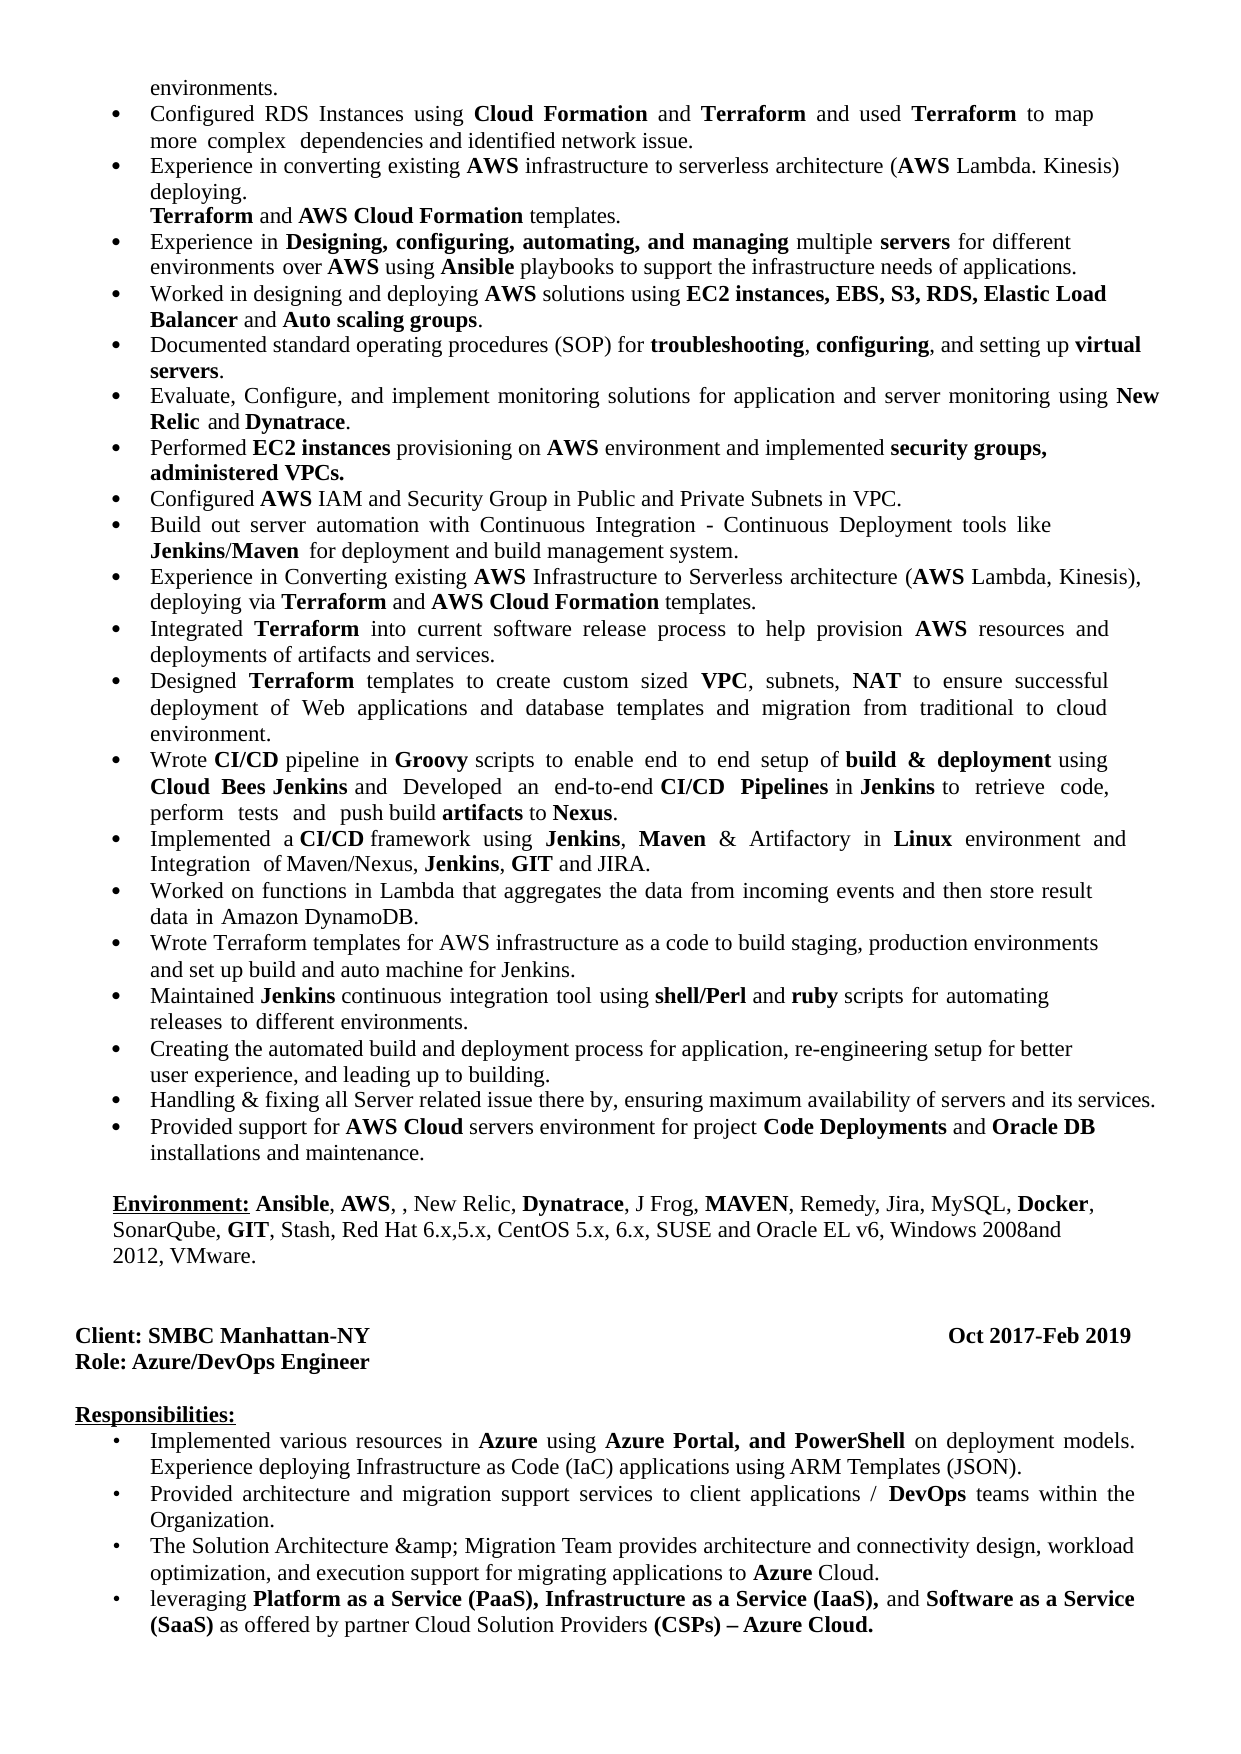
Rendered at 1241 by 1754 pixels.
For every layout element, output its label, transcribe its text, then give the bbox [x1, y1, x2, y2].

list Documented standard operating procedures (SOP) for troubleshooting, configuring, and setting up virtual servers. [112, 332, 1165, 383]
text Responsibilities: [75, 1401, 1135, 1427]
list Implemented a CI/CD framework using Jenkins, Maven & Artifactory in Linux environment and Integration of Maven/Nexus, Jenkins, GIT and JIRA. [112, 826, 1165, 877]
text Environment: Ansible, AWS, , New Relic, Dynatrace, J Frog, MAVEN, Remedy, Jira, MySQL, Docker, SonarQube, GIT, Stash, Red Hat 6.x,5.x, CentOS 5.x, 6.x, SUSE and Oracle EL v6, Windows 2008and 2012, VMware. [112, 1190, 1109, 1269]
list Experience in Designing, configuring, automating, and managing multiple servers for different environments over AWS using Ansible playbooks to support the infrastructure needs of applications. [112, 229, 1165, 280]
list Wrote CI/CD pipeline in Groovy scripts to enable end to end setup of build & deployment using Cloud Bees Jenkins and Developed an end-to-end CI/CD Pipelines in Jenkins to retrieve code, perform tests and push build artifacts to Nexus. [112, 747, 1109, 826]
list Evaluate, Configure, and implement monitoring solutions for application and server monitoring using New Relic and Dynatrace. [112, 383, 1165, 434]
list Handling & fixing all Server related issue there by, ensuring maximum availability of servers and its services. [112, 1087, 1165, 1113]
text Role: Azure/DevOps Engineer [75, 1348, 1135, 1374]
list Provided architecture and migration support services to client applications / DevOps teams within the Organization. [112, 1480, 1135, 1532]
list Maintained Jenkins continuous integration tool using shell/Perl and ruby scripts for automating releases to different environments. [112, 982, 1109, 1035]
list leveraging Platform as a Service (PaaS), Infrastructure as a Service (IaaS), and Software as a Service (SaaS) as offered by partner Cloud Solution Providers (CSPs) – Azure Cloud. [112, 1585, 1135, 1638]
text Client: SMBC Manhattan-NY Oct 2017-Feb 2019 [75, 1322, 1135, 1348]
text Terraform and AWS Cloud Formation templates. [150, 204, 1165, 229]
list Build out server automation with Continuous Integration - Continuous Deployment tools like Jenkins/Maven for deployment and build management system. [112, 511, 1109, 564]
list Provided support for AWS Cloud servers environment for project Code Deployments and Oracle DB installations and maintenance. [112, 1113, 1109, 1166]
list Experience in converting existing AWS infrastructure to serverless architecture (AWS Lambda. Kinesis) deploying. [112, 153, 1165, 204]
list The Solution Architecture &amp; Migration Team provides architecture and connectivity design, workload optimization, and execution support for migrating applications to Azure Cloud. [112, 1532, 1135, 1585]
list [112, 75, 1165, 101]
list Integrated Terraform into current software release process to help provision AWS resources and deployments of artifacts and services. [112, 615, 1109, 667]
list Experience in Converting existing AWS Infrastructure to Serverless architecture (AWS Lambda, Kinesis), deploying via Terraform and AWS Cloud Formation templates. [112, 564, 1165, 615]
list Wrote Terraform templates for AWS infrastructure as a code to build staging, production environments and set up build and auto machine for Jenkins. [112, 929, 1109, 982]
list Worked on functions in Lambda that aggregates the data from incoming events and then store result data in Amazon DynamoDB. [112, 877, 1109, 929]
list Performed EC2 instances provisioning on AWS environment and implemented security groups, administered VPCs. [112, 434, 1165, 486]
list Configured RDS Instances using Cloud Formation and Terraform and used Terraform to map more complex dependencies and identified network issue. [112, 101, 1109, 153]
list Worked in designing and deploying AWS solutions using EC2 instances, EBS, S3, RDS, Elastic Load Balancer and Auto scaling groups. [112, 280, 1109, 332]
list Creating the automated build and deployment process for application, re-engineering setup for better user experience, and leading up to building. [112, 1035, 1109, 1087]
list Configured AWS IAM and Security Group in Public and Private Subnets in VPC. [112, 486, 1165, 511]
list Implemented various resources in Azure using Azure Portal, and PowerShell on deployment models. Experience deploying Infrastructure as Code (IaC) applications using ARM Templates (JSON). [112, 1427, 1135, 1480]
list Designed Terraform templates to create custom sized VPC, subnets, NAT to ensure successful deployment of Web applications and database templates and migration from traditional to cloud environment. [112, 667, 1109, 747]
